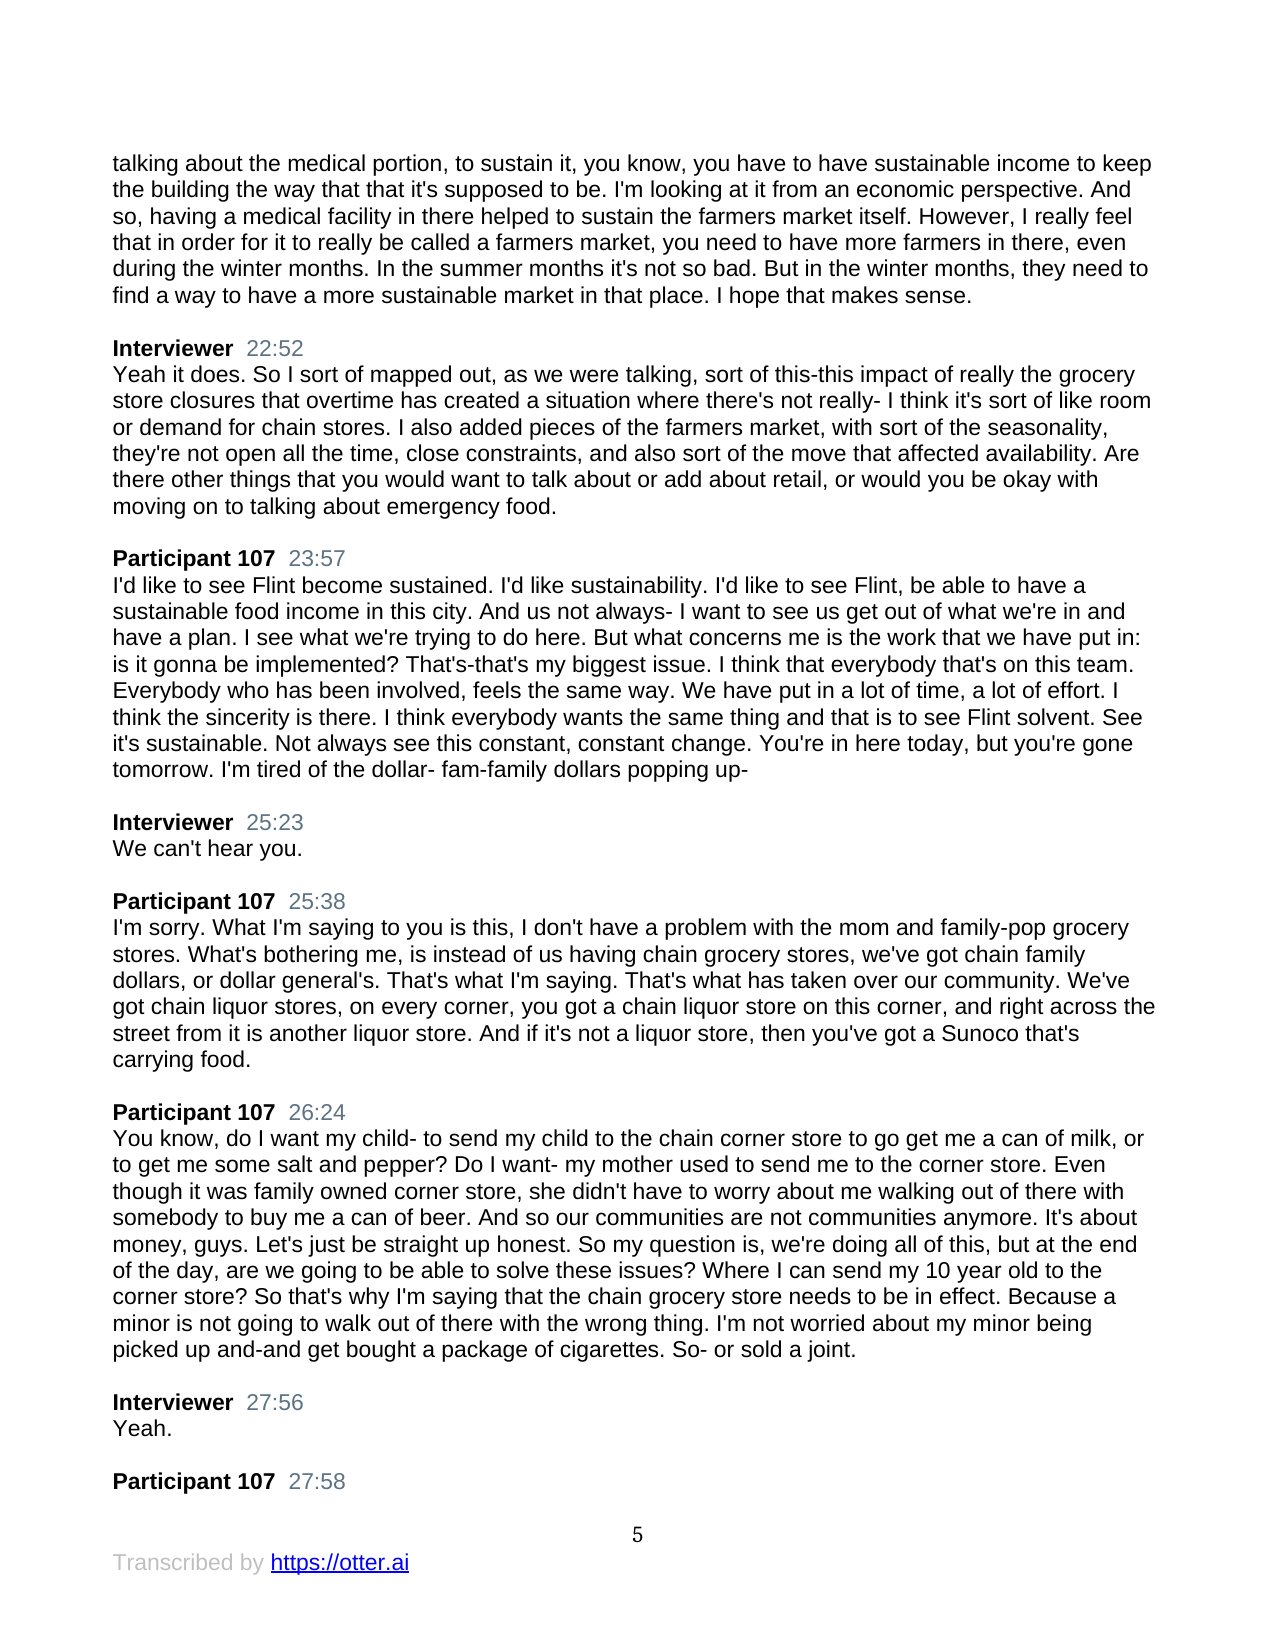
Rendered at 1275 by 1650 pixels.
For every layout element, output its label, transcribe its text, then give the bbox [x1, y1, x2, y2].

text Yeah. [112, 1415, 1162, 1441]
text Participant 107 25:38 [112, 888, 1162, 914]
text We can't hear you. [112, 835, 1162, 862]
text Interviewer 25:23 [112, 809, 1162, 835]
text Yeah it does. So I sort of mapped out, as we were talking, sort of this-this impact of really the grocery store closures that overtime has created a situation where there's not really- I think it's sort of like room or demand for chain stores. I also added pieces of the farmers market, with sort of the seasonality, they're not open all the time, close constraints, and also sort of the move that affected availability. Are there other things that you would want to talk about or add about retail, or would you be okay with moving on to talking about emergency food. [112, 361, 1162, 519]
text I'm sorry. What I'm saying to you is this, I don't have a problem with the mom and family-pop grocery stores. What's bothering me, is instead of us having chain grocery stores, we've got chain family dollars, or dollar general's. That's what I'm saying. That's what has taken over our community. We've got chain liquor stores, on every corner, you got a chain liquor store on this corner, and right across the street from it is another liquor store. And if it's not a liquor store, then you've got a Sunoco that's carrying food. [112, 914, 1162, 1072]
text Interviewer 22:52 [112, 334, 1162, 361]
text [112, 150, 1162, 308]
text Interviewer 27:56 [112, 1389, 1162, 1415]
text I'd like to see Flint become sustained. I'd like sustainability. I'd like to see Flint, be able to have a sustainable food income in this city. And us not always- I want to see us get out of what we're in and have a plan. I see what we're trying to do here. But what concerns me is the work that we have put in: is it gonna be implemented? That's-that's my biggest issue. I think that everybody that's on this team. Everybody who has been involved, feels the same way. We have put in a lot of time, a lot of effort. I think the sincerity is there. I think everybody wants the same thing and that is to see Flint solvent. See it's sustainable. Not always see this constant, constant change. You're in here today, but you're gone tomorrow. I'm tired of the dollar- fam-family dollars popping up- [112, 572, 1162, 782]
text Participant 107 26:24 [112, 1099, 1162, 1125]
text Participant 107 23:57 [112, 545, 1162, 572]
text Participant 107 27:58 [112, 1468, 1162, 1494]
text You know, do I want my child- to send my child to the chain corner store to go get me a can of milk, or to get me some salt and pepper? Do I want- my mother used to send me to the corner store. Even though it was family owned corner store, she didn't have to worry about me walking out of there with somebody to buy me a can of beer. And so our communities are not communities anymore. It's about money, guys. Let's just be straight up honest. So my question is, we're doing all of this, but at the end of the day, are we going to be able to solve these issues? Where I can send my 10 year old to the corner store? So that's why I'm saying that the chain grocery store needs to be in effect. Because a minor is not going to walk out of there with the wrong thing. I'm not worried about my minor being picked up and-and get bought a package of cigarettes. So- or sold a joint. [112, 1125, 1162, 1362]
